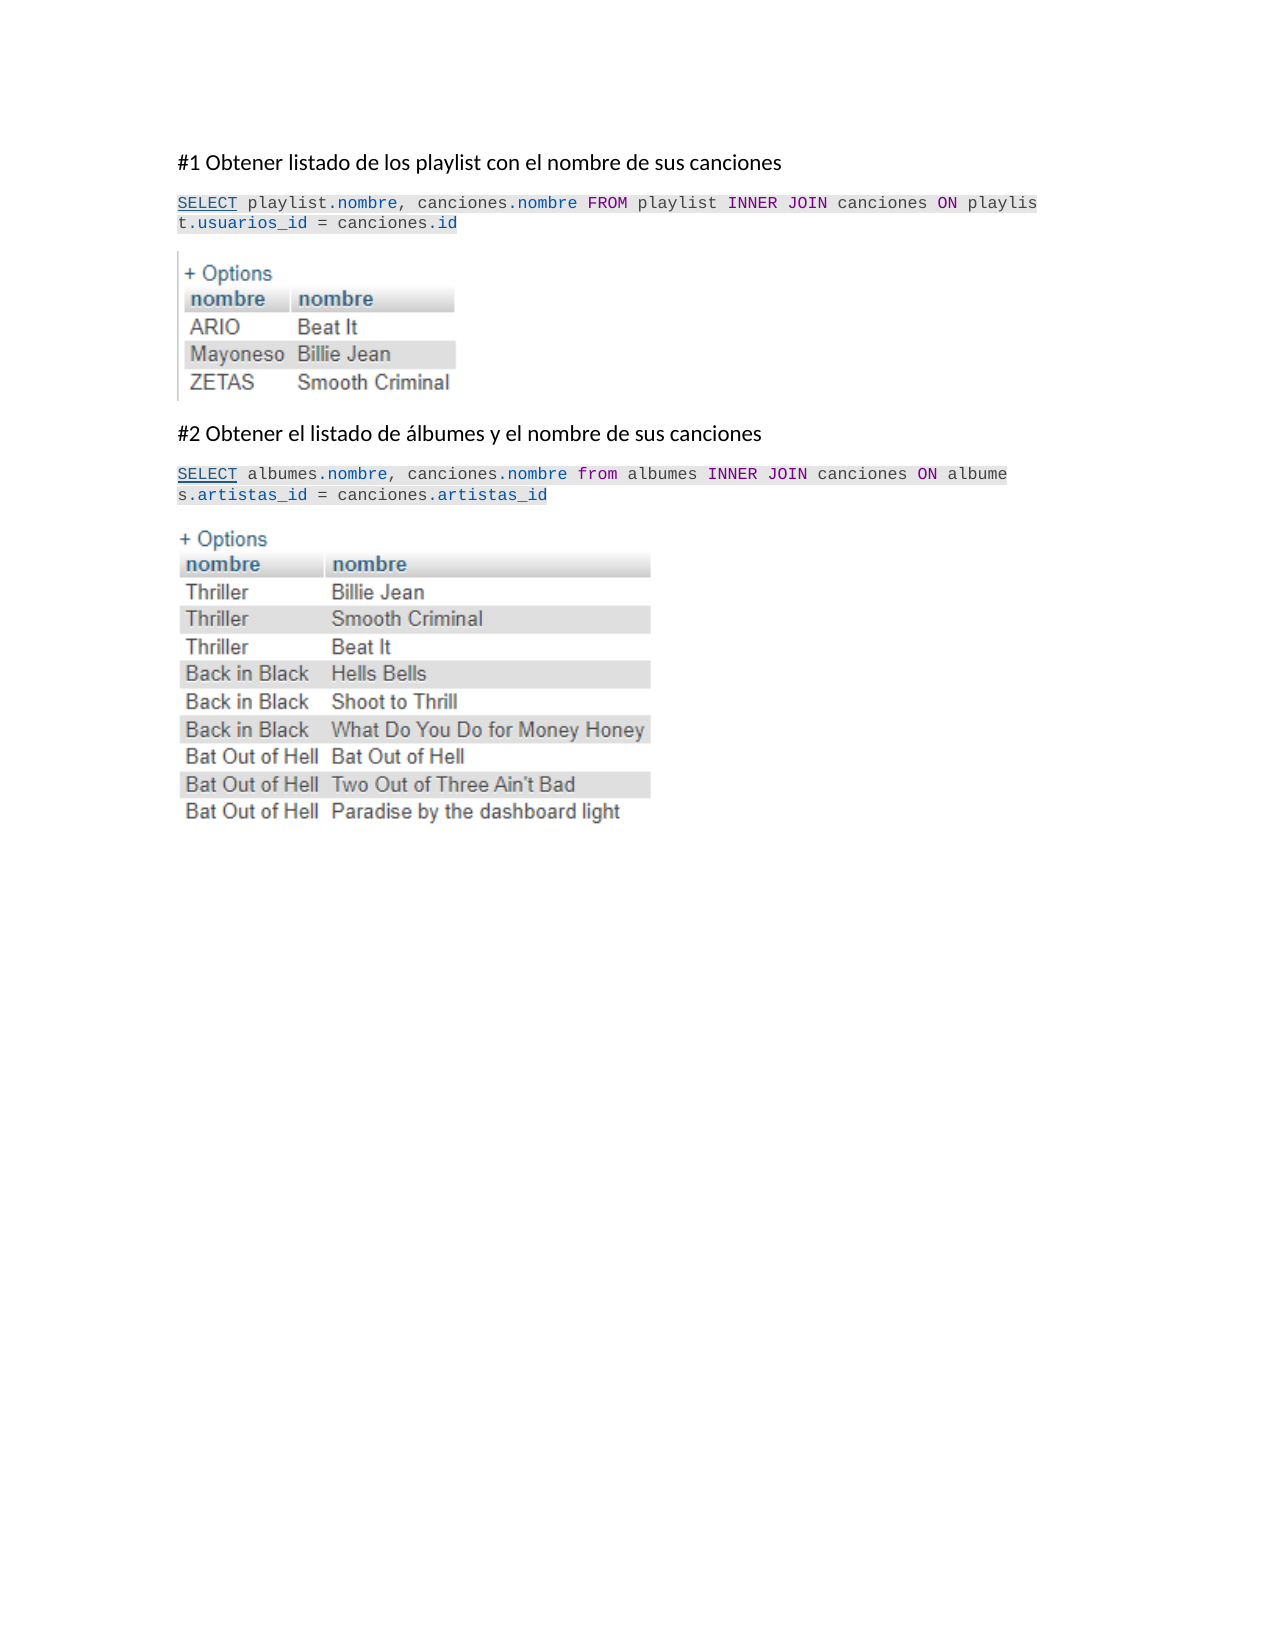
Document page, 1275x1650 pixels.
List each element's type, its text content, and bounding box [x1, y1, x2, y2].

text #1 Obtener listado de los playlist con el nombre de sus canciones [177, 148, 1098, 176]
picture [177, 523, 665, 836]
picture [177, 251, 464, 401]
text #2 Obtener el listado de álbumes y el nombre de sus canciones [177, 419, 1098, 447]
text SELECT playlist.nombre, canciones.nombre FROM playlist INNER JOIN canciones ON playlist.usuarios_id = canciones.id [177, 194, 1098, 234]
text SELECT albumes.nombre, canciones.nombre from albumes INNER JOIN canciones ON albumes.artistas_id = canciones.artistas_id [177, 466, 1098, 505]
